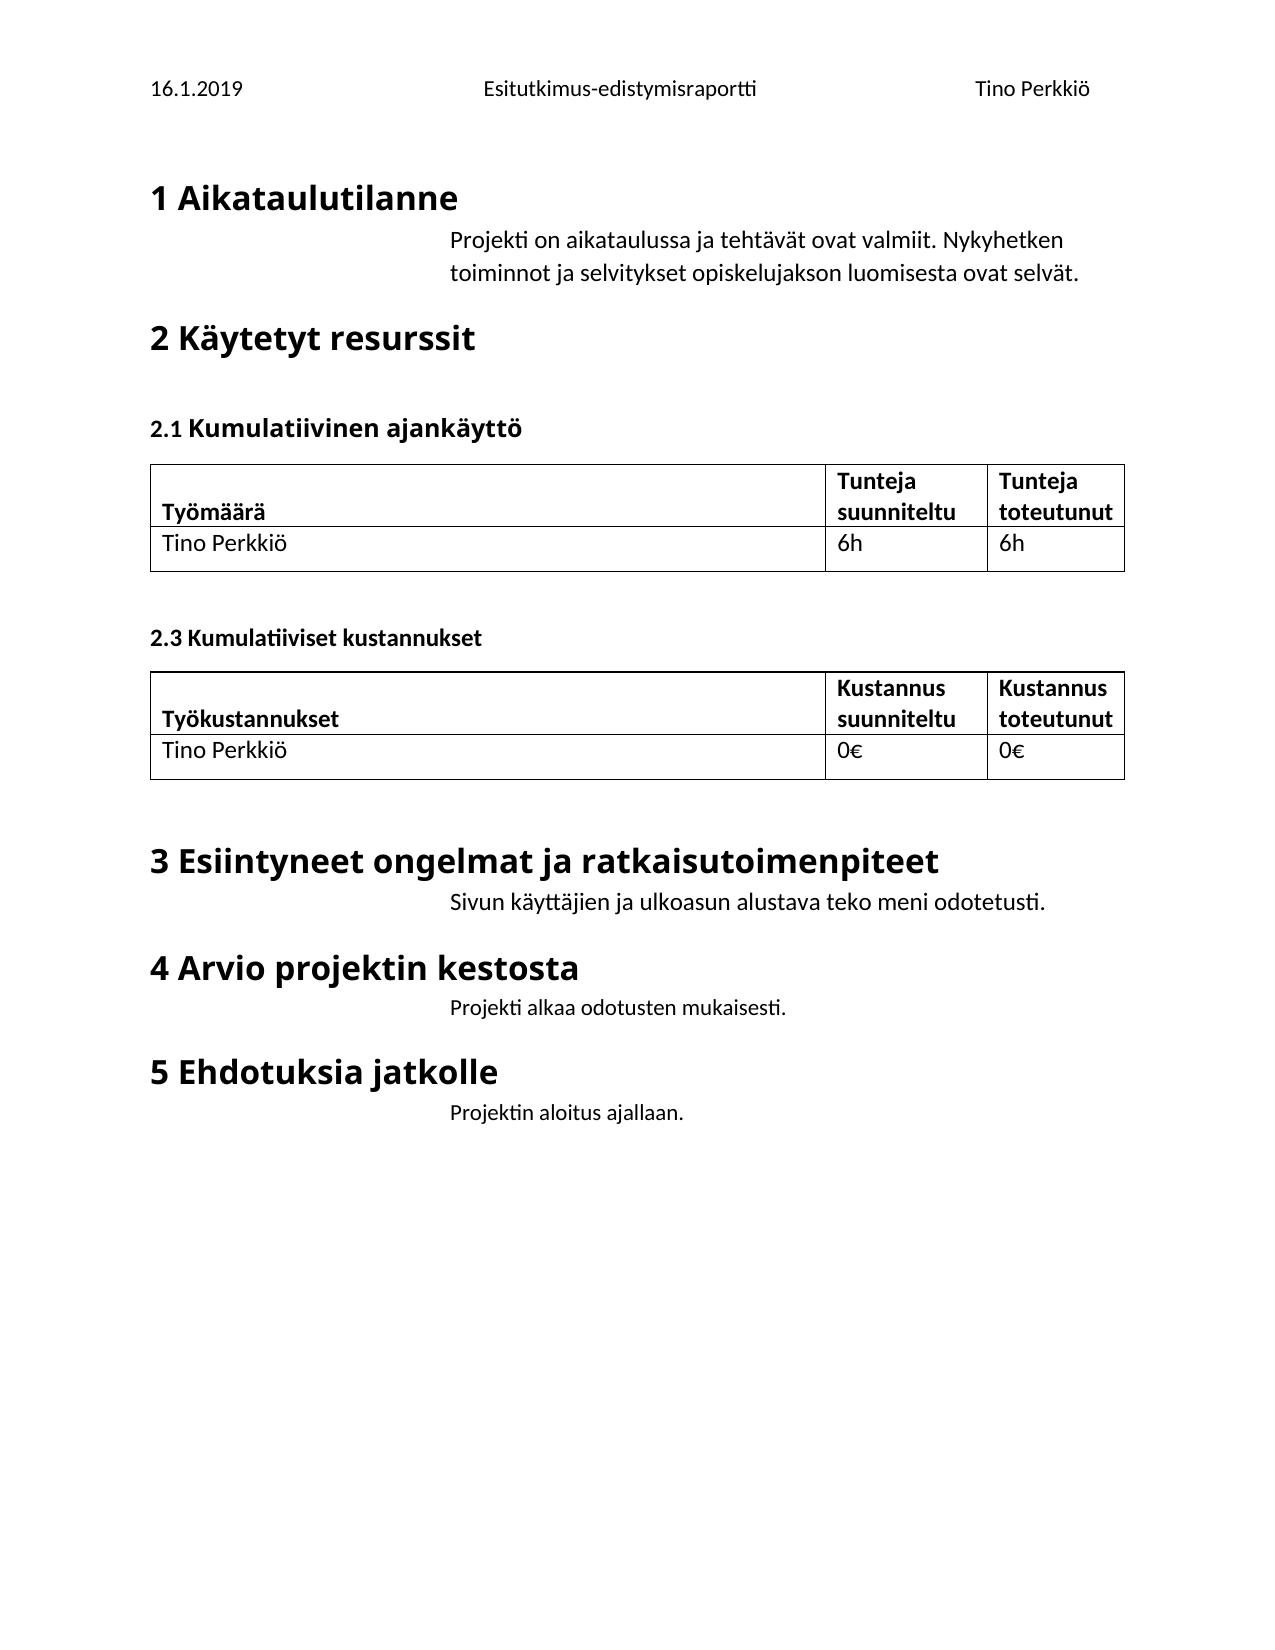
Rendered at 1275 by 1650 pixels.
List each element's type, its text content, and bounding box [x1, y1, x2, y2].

subtitle 2 Käytetyt resurssit [150, 315, 1125, 360]
table_cell 6h [826, 527, 987, 571]
subtitle 4 Arvio projektin kestosta [150, 944, 1125, 990]
table_header Työkustannukset [151, 673, 825, 733]
table_header Tunteja toteutunut [988, 465, 1124, 526]
table_cell Tino Perkkiö [151, 735, 825, 779]
table_header Kustannus suunniteltu [826, 673, 987, 733]
table_header Kustannus toteutunut [988, 673, 1124, 733]
subtitle 1 Aikataulutilanne [150, 175, 1125, 220]
table_cell 0€ [988, 735, 1124, 779]
table_cell Tino Perkkiö [151, 527, 825, 571]
table_header Tunteja suunniteltu [826, 465, 987, 526]
text 2.3 Kumulatiiviset kustannukset [150, 622, 1125, 652]
text Sivun käyttäjien ja ulkoasun alustava teko meni odotetusti. [150, 887, 1125, 917]
table_header Työmäärä [151, 465, 825, 526]
table_cell 6h [988, 527, 1124, 571]
subtitle 5 Ehdotuksia jatkolle [150, 1049, 1125, 1094]
text Projekti alkaa odotusten mukaisesti. [150, 993, 1125, 1021]
text 2.1 Kumulatiivinen ajankäyttö [150, 411, 1125, 445]
table_cell 0€ [826, 735, 987, 779]
subtitle 3 Esiintyneet ongelmat ja ratkaisutoimenpiteet [150, 838, 1125, 883]
text Projektin aloitus ajallaan. [150, 1098, 1125, 1126]
text Projekti on aikataulussa ja tehtävät ovat valmiit. Nykyhetken toiminnot ja selvitykset opiskelujakson luomisesta ovat selvät. [450, 224, 1125, 287]
